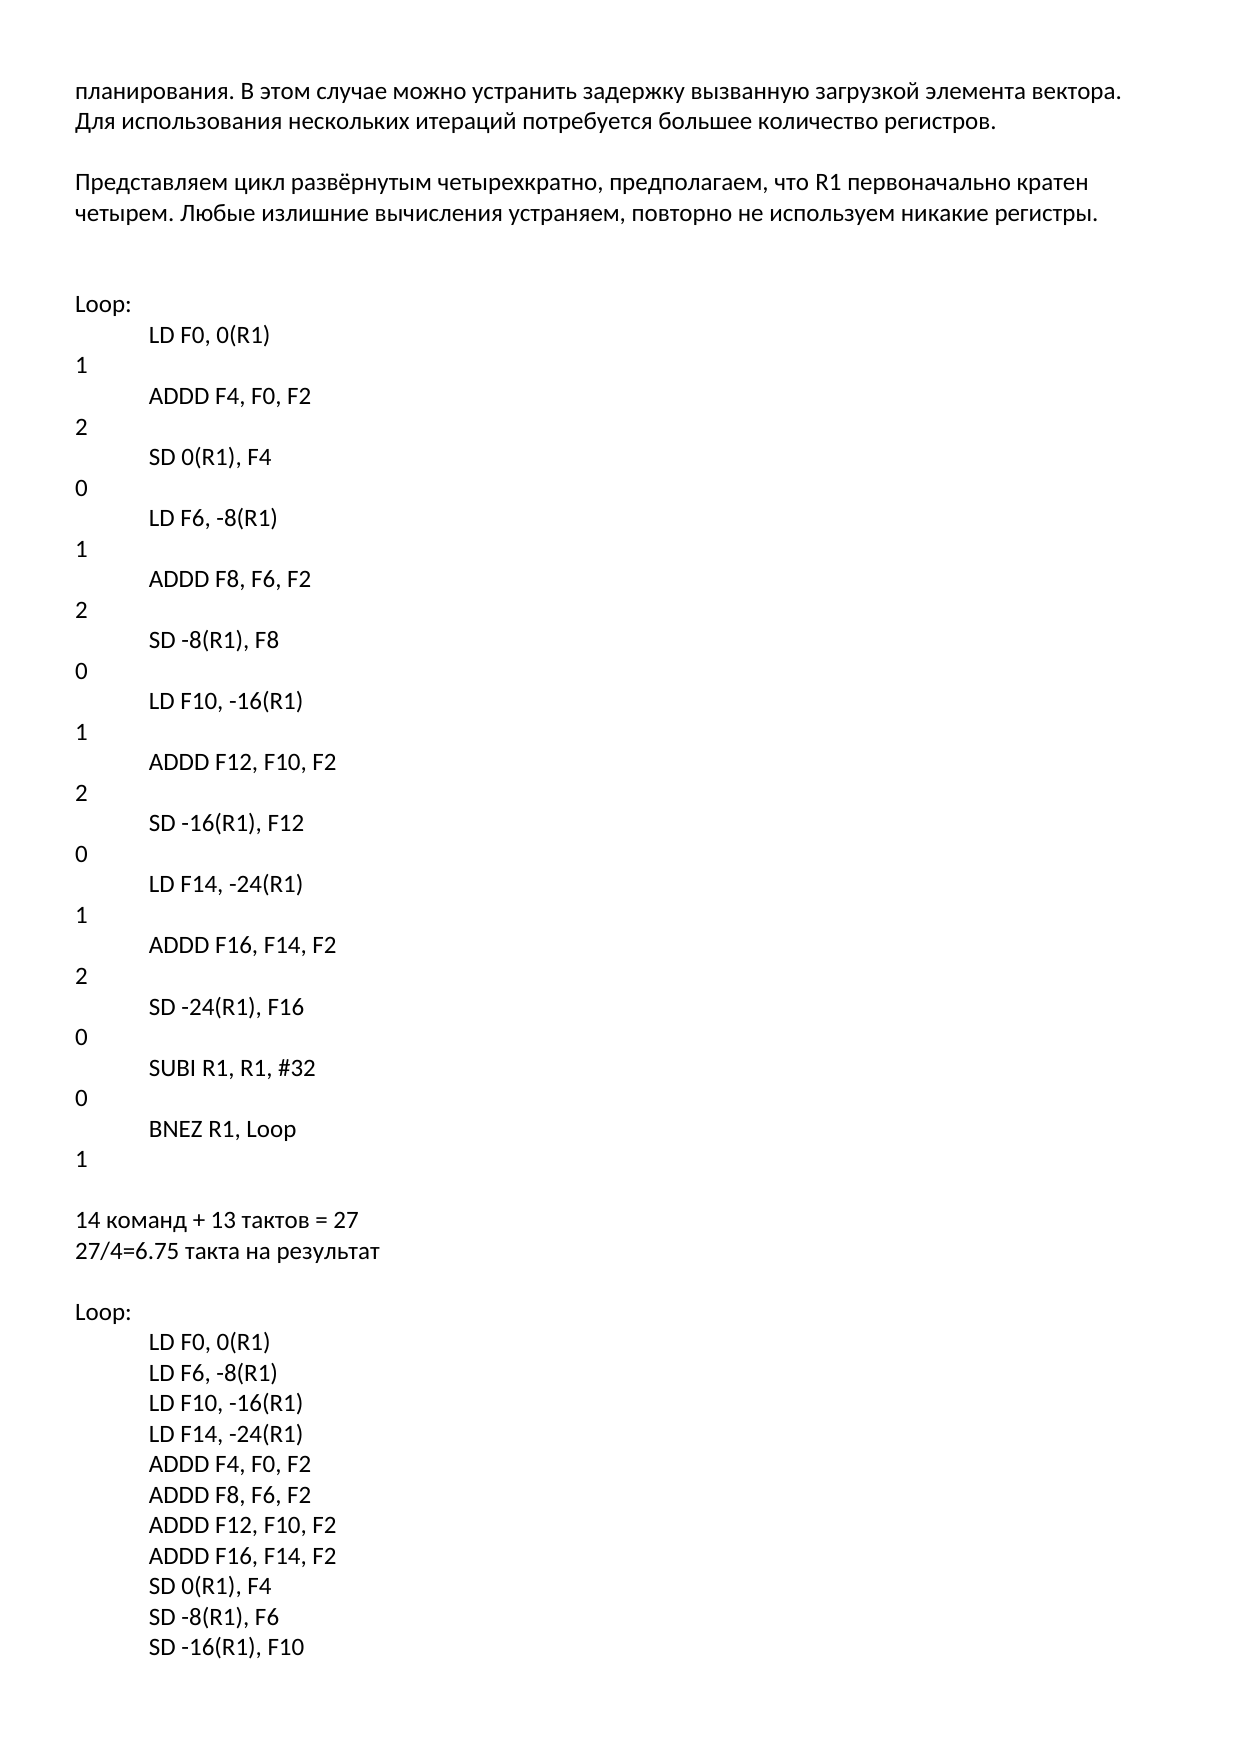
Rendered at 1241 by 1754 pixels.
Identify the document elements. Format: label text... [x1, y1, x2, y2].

text ADDD F8, F6, F2 [75, 1479, 1165, 1509]
text Loop: [75, 289, 1165, 319]
text 2 [75, 411, 1165, 441]
text 1 [75, 899, 1165, 929]
text 1 [75, 1143, 1165, 1174]
text 0 [75, 655, 1165, 685]
text SD 0(R1), F4 [75, 1571, 1165, 1601]
text 14 команд + 13 тактов = 27 [75, 1204, 1165, 1235]
text BNEZ R1, Loop [75, 1113, 1165, 1143]
text SUBI R1, R1, #32 [75, 1052, 1165, 1082]
text LD F14, -24(R1) [75, 868, 1165, 899]
text LD F10, -16(R1) [75, 685, 1165, 716]
text 2 [75, 960, 1165, 991]
text 1 [75, 533, 1165, 563]
text 2 [75, 777, 1165, 807]
text ADDD F16, F14, F2 [75, 929, 1165, 960]
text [75, 75, 1165, 136]
text SD 0(R1), F4 [75, 441, 1165, 472]
text ADDD F16, F14, F2 [75, 1540, 1165, 1571]
text ADDD F8, F6, F2 [75, 563, 1165, 594]
text 1 [75, 716, 1165, 746]
text LD F6, -8(R1) [75, 1357, 1165, 1387]
text SD -8(R1), F8 [75, 624, 1165, 655]
text SD -16(R1), F10 [75, 1632, 1165, 1662]
text SD -24(R1), F16 [75, 991, 1165, 1021]
text LD F6, -8(R1) [75, 502, 1165, 533]
text 1 [75, 350, 1165, 380]
text 27/4=6.75 такта на результат [75, 1235, 1165, 1265]
text Loop: [75, 1296, 1165, 1326]
text ADDD F12, F10, F2 [75, 1509, 1165, 1540]
text 2 [75, 594, 1165, 624]
text SD -8(R1), F6 [75, 1601, 1165, 1632]
text 0 [75, 838, 1165, 868]
text 0 [75, 1021, 1165, 1052]
text ADDD F4, F0, F2 [75, 380, 1165, 411]
text LD F0, 0(R1) [75, 319, 1165, 350]
text LD F14, -24(R1) [75, 1418, 1165, 1448]
text 0 [75, 472, 1165, 502]
text LD F0, 0(R1) [75, 1326, 1165, 1357]
text Представляем цикл развёрнутым четырехкратно, предполагаем, что R1 первоначально кратен четырем. Любые излишние вычисления устраняем, повторно не используем никакие регистры. [75, 167, 1165, 228]
text SD -16(R1), F12 [75, 807, 1165, 838]
text LD F10, -16(R1) [75, 1387, 1165, 1418]
text 0 [75, 1082, 1165, 1113]
text ADDD F12, F10, F2 [75, 746, 1165, 777]
text ADDD F4, F0, F2 [75, 1448, 1165, 1479]
